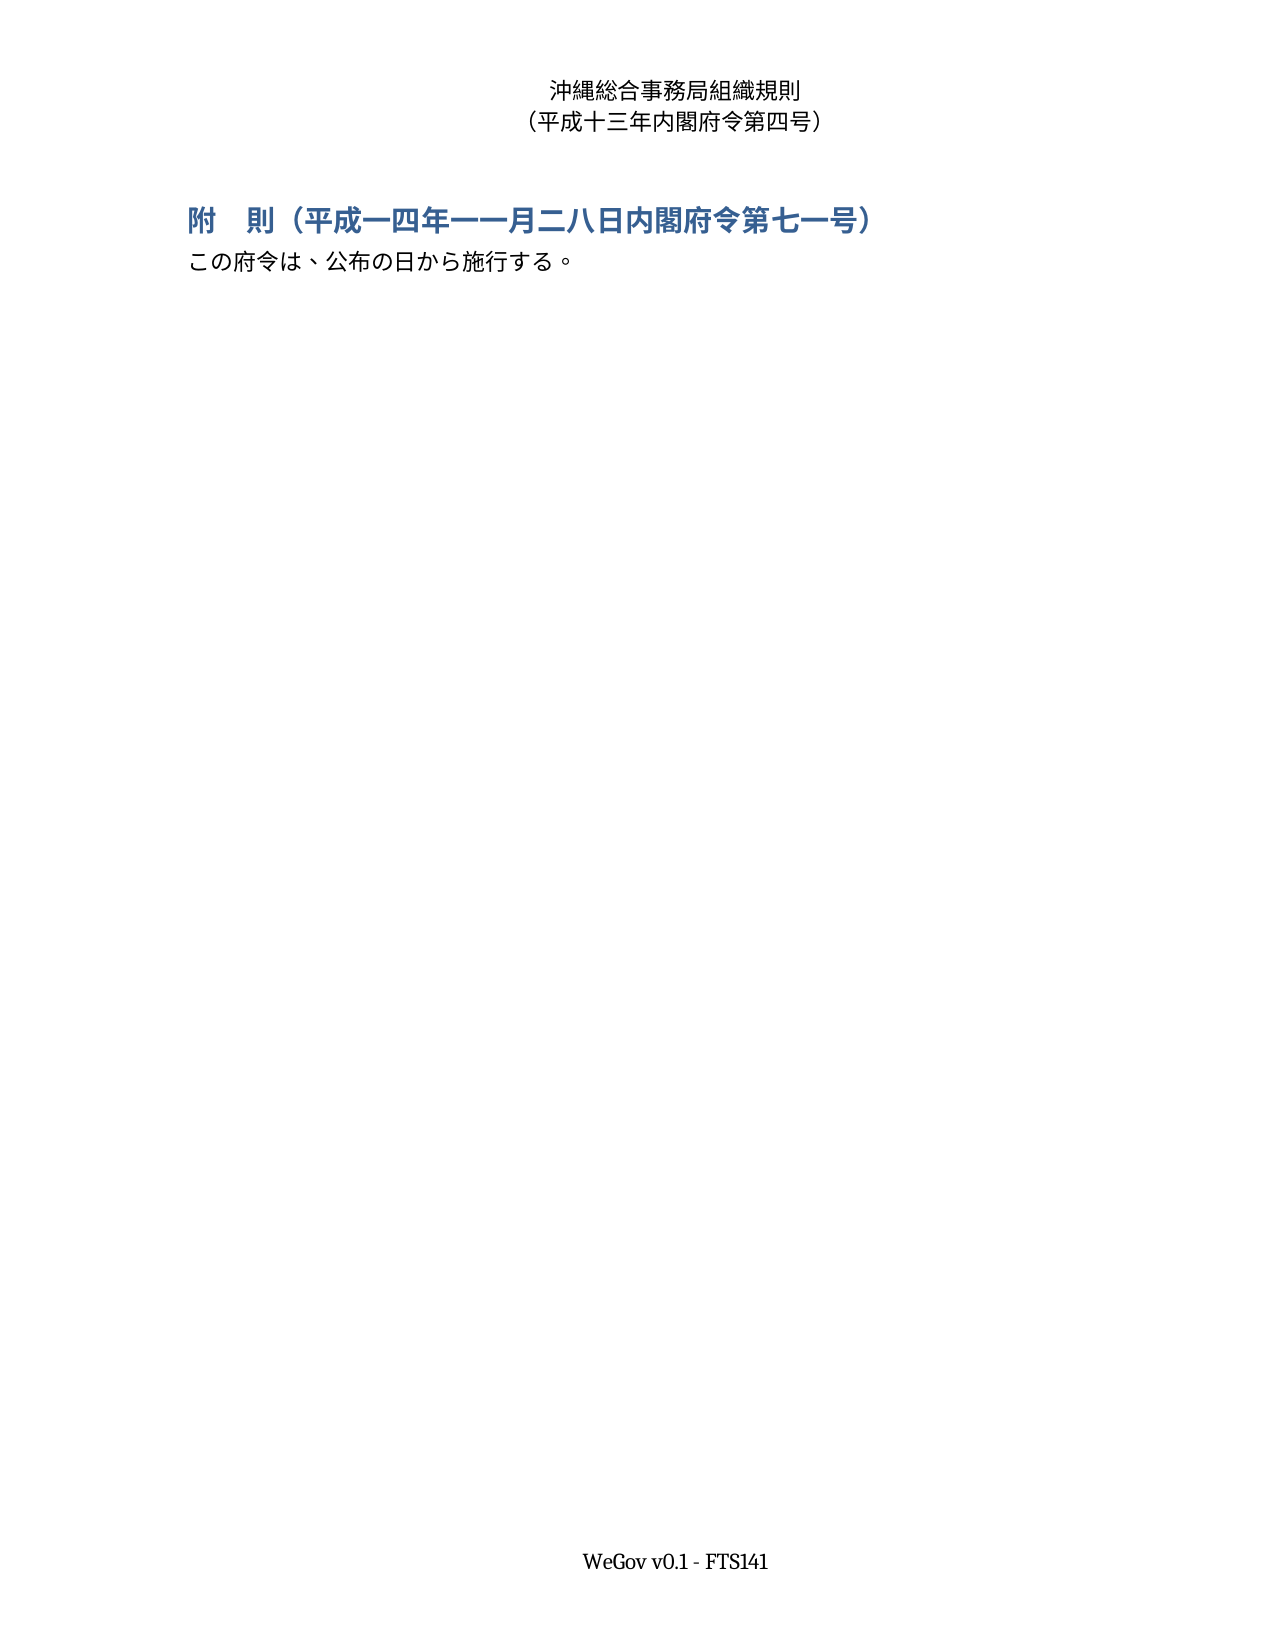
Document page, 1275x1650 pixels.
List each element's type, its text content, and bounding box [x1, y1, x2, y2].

text この府令は、公布の日から施行する。 [187, 246, 1087, 277]
subtitle 附 則（平成一四年一一月二八日内閣府令第七一号） [187, 200, 1087, 240]
